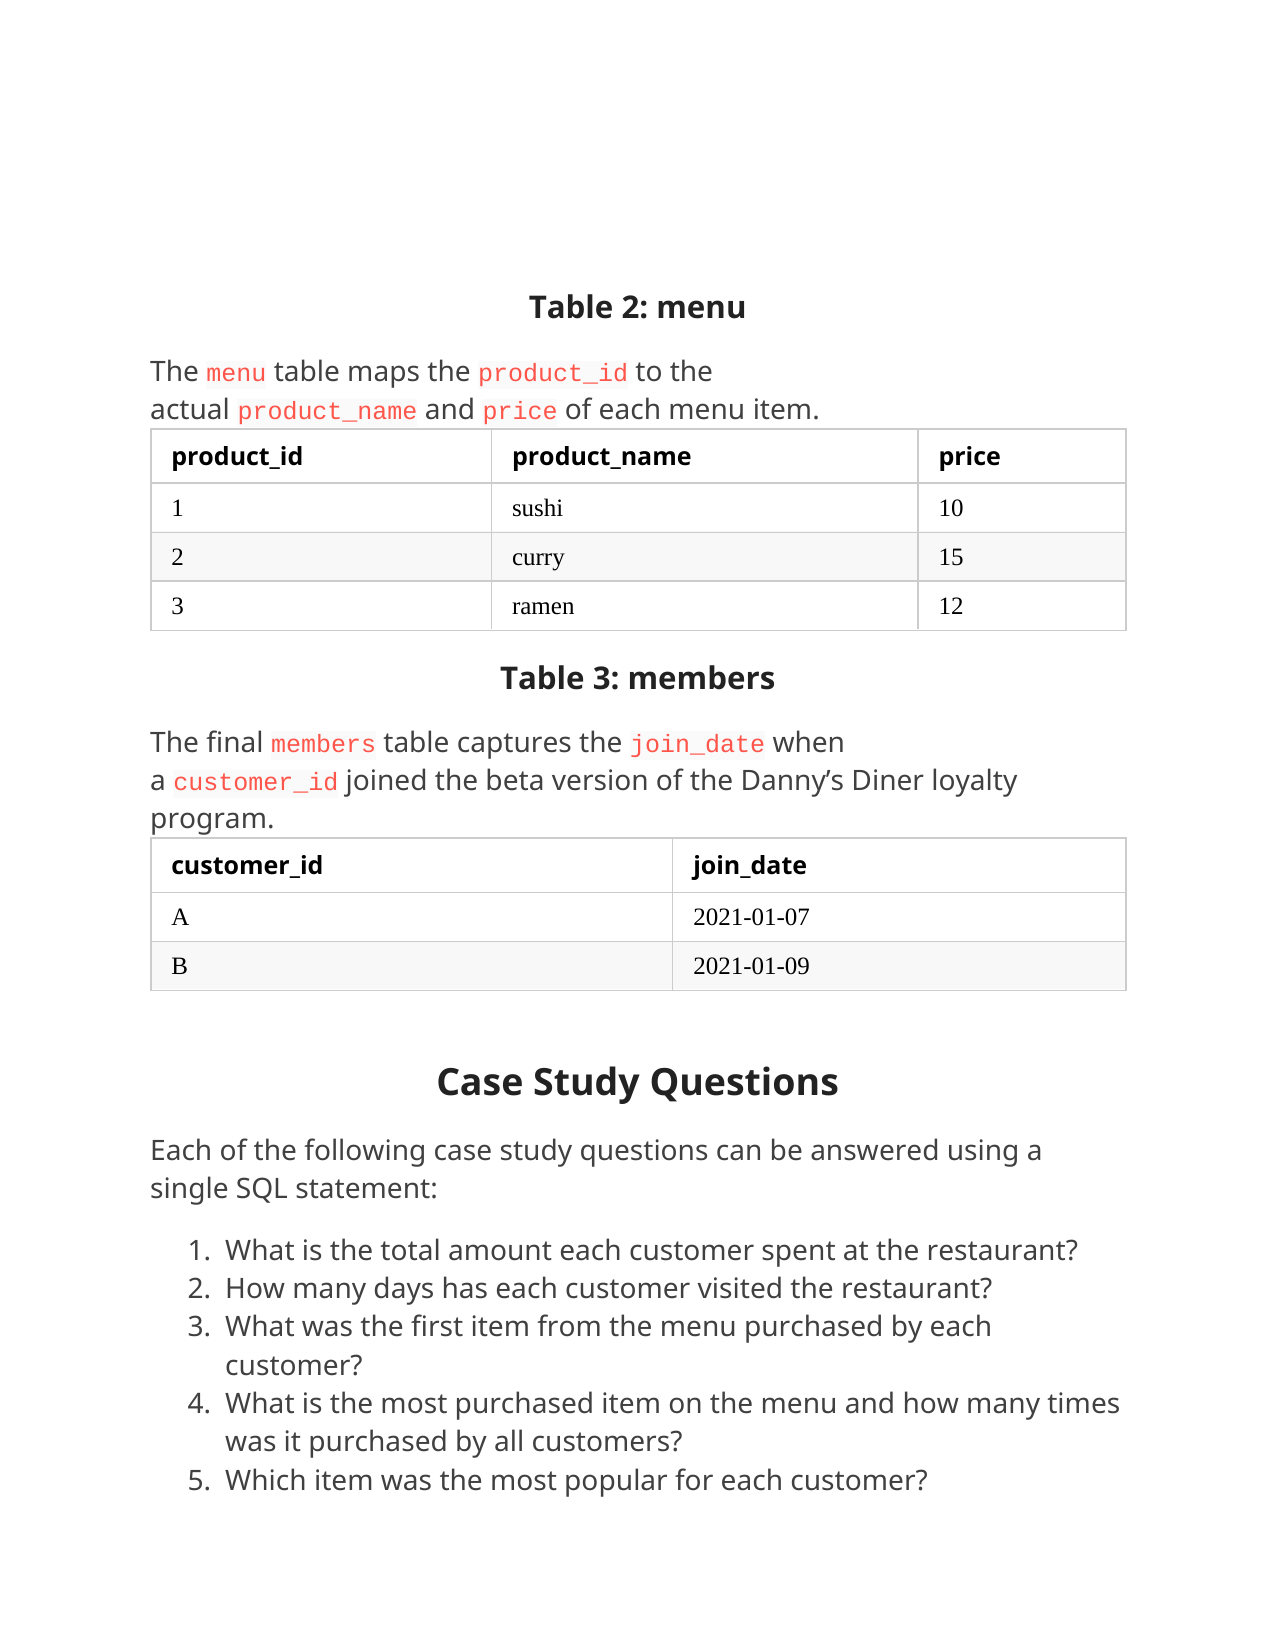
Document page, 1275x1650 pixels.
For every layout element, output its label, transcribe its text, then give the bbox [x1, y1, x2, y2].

table_cell ramen [492, 582, 917, 629]
table_cell 2021-01-09 [673, 942, 1125, 989]
table_cell curry [492, 533, 917, 580]
table_cell A [152, 893, 672, 941]
table_header product_id [152, 430, 491, 482]
table_cell 1 [152, 484, 491, 531]
table_cell 2021-01-07 [673, 893, 1125, 941]
table_cell 10 [919, 484, 1125, 531]
table_header join_date [673, 839, 1125, 891]
table_cell 15 [919, 533, 1125, 580]
text Table 3: members [150, 656, 1125, 699]
text Case Study Questions [150, 1055, 1125, 1106]
list What was the first item from the menu purchased by each customer? [187, 1307, 1125, 1383]
table_cell 12 [919, 582, 1125, 629]
table_cell B [152, 942, 672, 989]
text The menu table maps the product_id to the actual product_name and price of each menu item. [150, 351, 1125, 428]
table_header price [919, 430, 1125, 482]
table_header product_name [492, 430, 917, 482]
list Which item was the most popular for each customer? [187, 1460, 1125, 1498]
table_cell 2 [152, 533, 491, 580]
list What is the most purchased item on the menu and how many times was it purchased by all customers? [187, 1383, 1125, 1460]
list What is the total amount each customer spent at the restaurant? [187, 1230, 1125, 1268]
text Table 2: menu [150, 285, 1125, 328]
table_header customer_id [152, 839, 672, 891]
list How many days has each customer visited the restaurant? [187, 1268, 1125, 1307]
text Each of the following case study questions can be answered using a single SQL statement: [150, 1130, 1125, 1206]
table_cell 3 [152, 582, 491, 629]
text The final members table captures the join_date when a customer_id joined the beta version of the Danny’s Diner loyalty program. [150, 722, 1125, 837]
table_cell sushi [492, 484, 917, 531]
